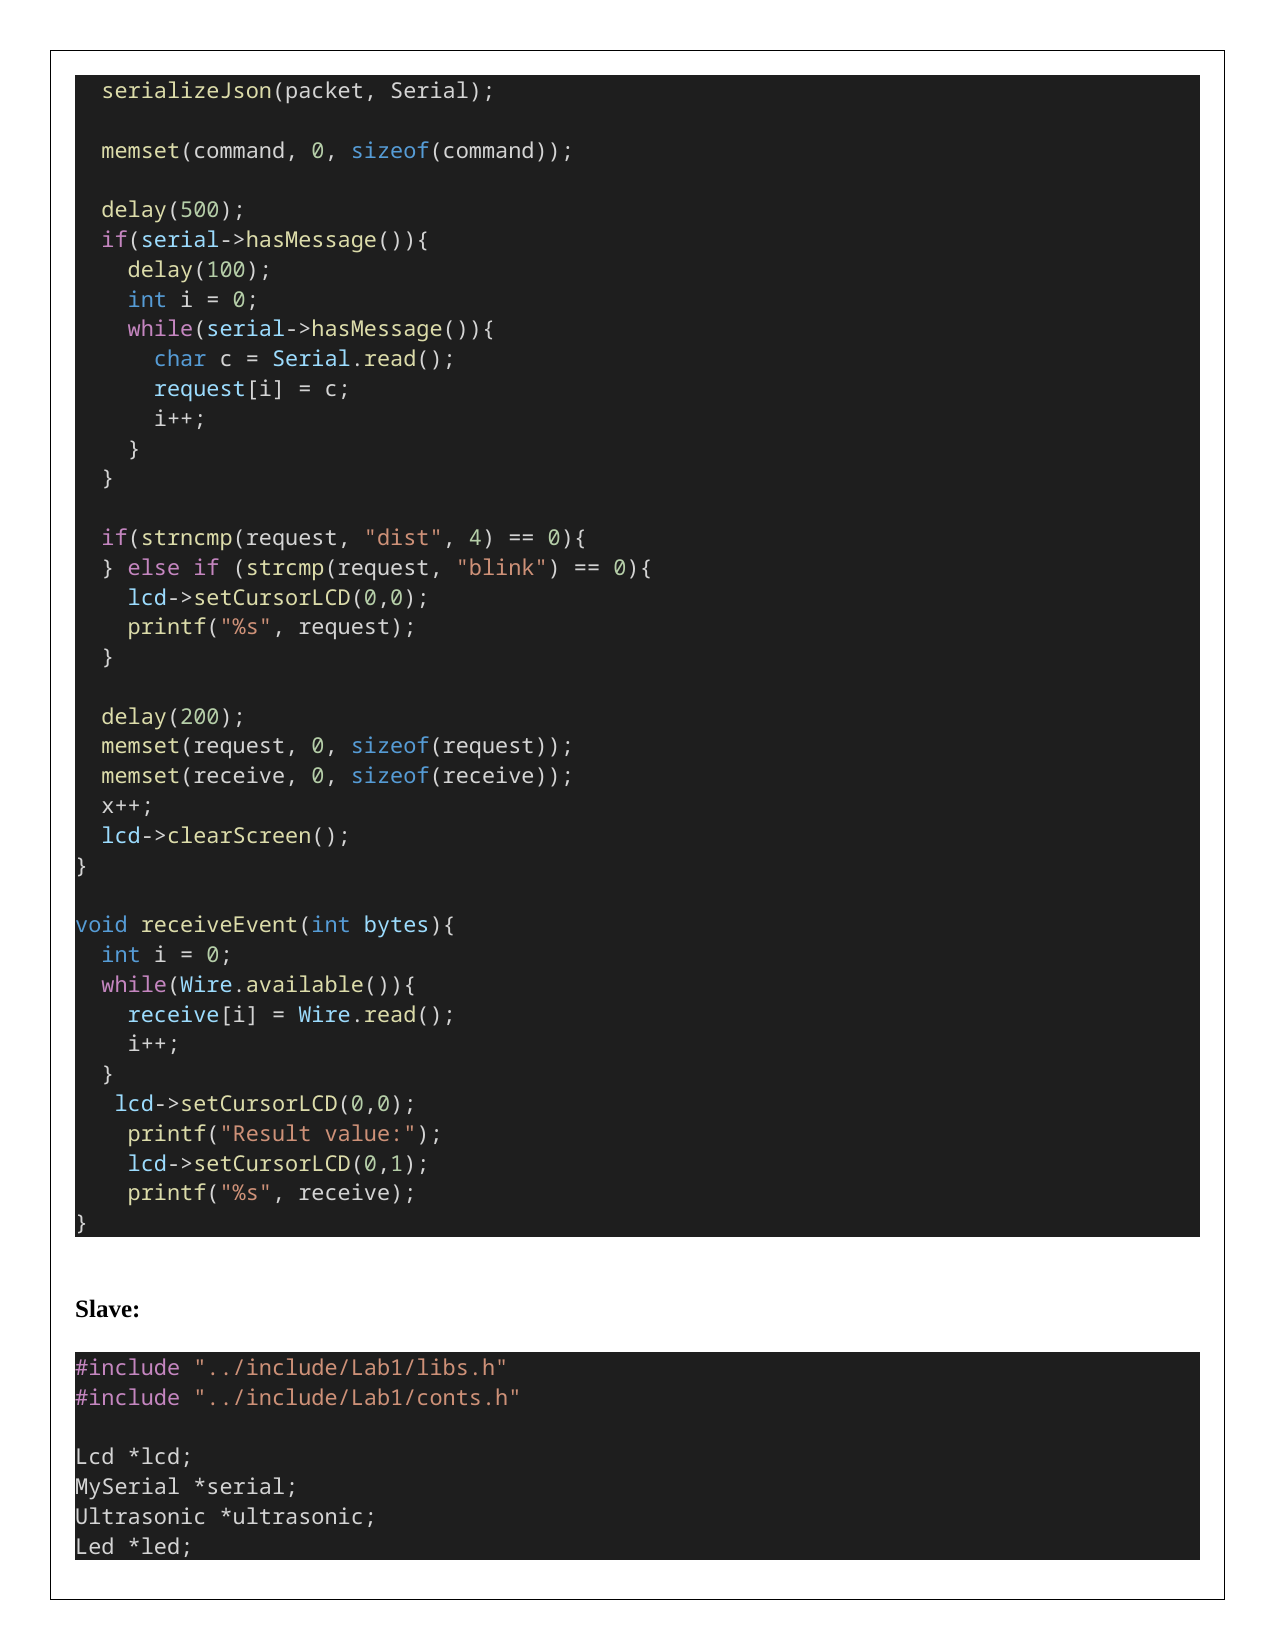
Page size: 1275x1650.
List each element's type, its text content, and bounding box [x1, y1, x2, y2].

text i++; [75, 403, 1200, 432]
text printf("%s", receive); [75, 1177, 1200, 1207]
text int i = 0; [75, 939, 1200, 969]
text #include "../include/Lab1/libs.h" [75, 1352, 1200, 1382]
text } [75, 432, 1200, 462]
text printf("%s", request); [75, 611, 1200, 641]
text } [75, 1058, 1200, 1088]
text if(serial->hasMessage()){ [75, 224, 1200, 254]
text Led *led; [75, 1531, 1200, 1560]
text while(serial->hasMessage()){ [75, 313, 1200, 343]
text delay(500); [75, 194, 1200, 224]
text lcd->setCursorLCD(0,0); [75, 581, 1200, 611]
text if(strncmp(request, "dist", 4) == 0){ [75, 522, 1200, 552]
text lcd->setCursorLCD(0,1); [75, 1147, 1200, 1177]
text memset(receive, 0, sizeof(receive)); [75, 760, 1200, 790]
text void receiveEvent(int bytes){ [75, 909, 1200, 939]
text while(Wire.available()){ [75, 969, 1200, 998]
text char c = Serial.read(); [75, 343, 1200, 373]
text printf("Result value:"); [75, 1118, 1200, 1147]
text memset(request, 0, sizeof(request)); [75, 730, 1200, 760]
text Slave: [75, 1294, 1200, 1323]
text i++; [75, 1028, 1200, 1058]
text Lcd *lcd; [75, 1441, 1200, 1471]
text } else if (strcmp(request, "blink") == 0){ [75, 552, 1200, 581]
text delay(100); [75, 254, 1200, 283]
text request[i] = c; [75, 373, 1200, 403]
text serializeJson(packet, Serial); [75, 75, 1200, 105]
text receive[i] = Wire.read(); [75, 998, 1200, 1028]
text } [75, 641, 1200, 671]
text memset(command, 0, sizeof(command)); [75, 134, 1200, 164]
text } [75, 462, 1200, 492]
text lcd->setCursorLCD(0,0); [75, 1088, 1200, 1118]
text MySerial *serial; [75, 1471, 1200, 1501]
text Ultrasonic *ultrasonic; [75, 1501, 1200, 1531]
text } [75, 1207, 1200, 1237]
text x++; [75, 790, 1200, 820]
text } [75, 849, 1200, 879]
text #include "../include/Lab1/conts.h" [75, 1382, 1200, 1411]
text lcd->clearScreen(); [75, 820, 1200, 849]
text delay(200); [75, 701, 1200, 730]
text int i = 0; [75, 283, 1200, 313]
